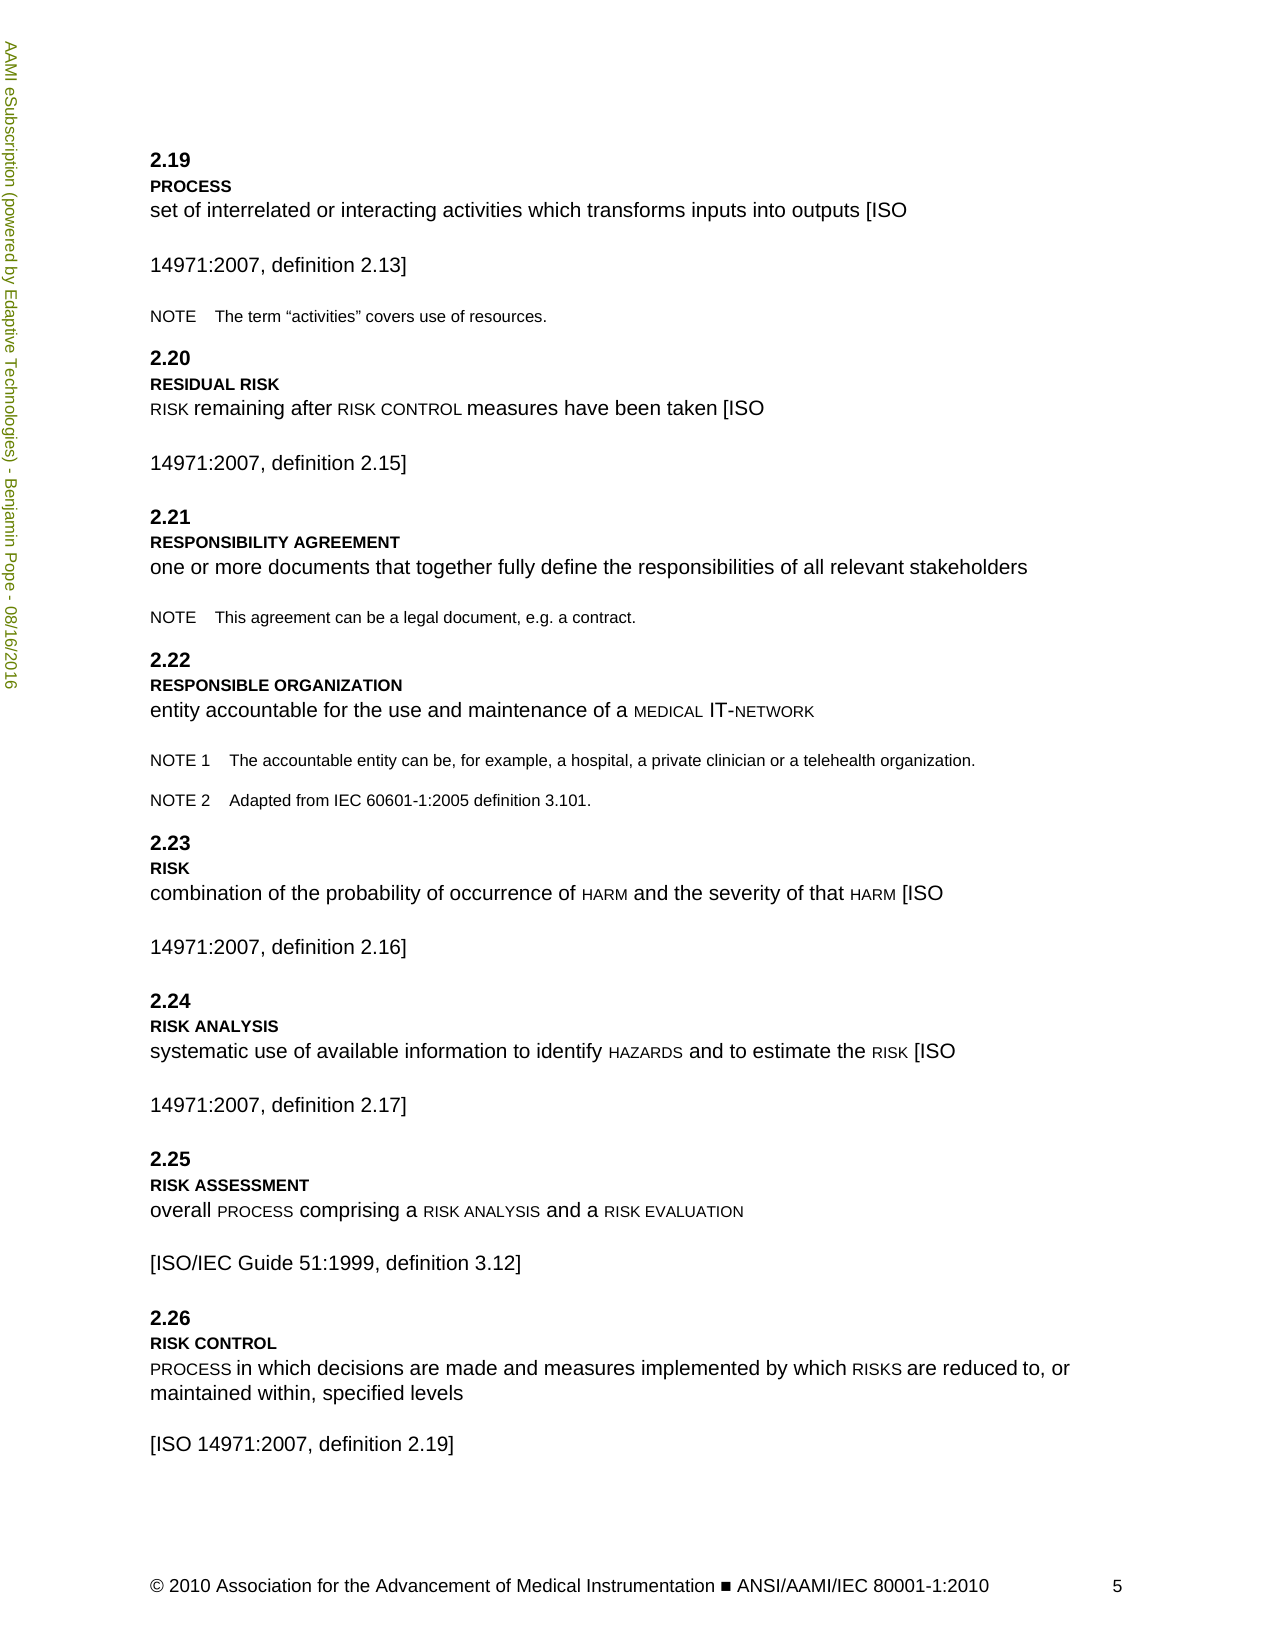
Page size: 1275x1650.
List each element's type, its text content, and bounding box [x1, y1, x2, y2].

text RISK CONTROL [150, 1334, 1125, 1353]
text 2.19 [150, 148, 1125, 172]
text RESPONSIBILITY AGREEMENT [150, 533, 1125, 552]
text RISK remaining after RISK CONTROL measures have been taken [ISO 14971:2007, definition 2.15] [150, 396, 769, 474]
text [ISO/IEC Guide 51:1999, definition 3.12] [150, 1250, 1125, 1274]
text 2.23 [150, 831, 1125, 855]
text [ISO 14971:2007, definition 2.19] [150, 1432, 1125, 1456]
text entity accountable for the use and maintenance of a MEDICAL IT-NETWORK [150, 698, 1125, 722]
text NOTE The term “activities” covers use of resources. [150, 307, 1125, 326]
text RISK ANALYSIS [150, 1017, 1125, 1036]
text 2.25 [150, 1147, 1125, 1171]
text overall PROCESS comprising a RISK ANALYSIS and a RISK EVALUATION [150, 1197, 1125, 1221]
table_header AAMI eSubscription (powered by Edaptive Technologies) - Benjamin Pope - 08/16/2016 [2, 42, 21, 689]
text NOTE This agreement can be a legal document, e.g. a contract. [150, 608, 1125, 627]
text one or more documents that together fully define the responsibilities of all relevant stakeholders [150, 554, 1125, 578]
text combination of the probability of occurrence of HARM and the severity of that HARM [ISO 14971:2007, definition 2.16] [150, 881, 971, 959]
text 2.26 [150, 1306, 1125, 1330]
text NOTE 2 Adapted from IEC 60601-1:2005 definition 3.101. [150, 791, 1125, 810]
text RESIDUAL RISK [150, 374, 1125, 394]
text PROCESS in which decisions are made and measures implemented by which RISKS are reduced to, or maintained within, specified levels [150, 1356, 1125, 1405]
text RISK [150, 859, 1125, 878]
text RISK ASSESSMENT [150, 1176, 1125, 1195]
text © 2010 Association for the Advancement of Medical Instrumentation ■ ANSI/AAMI/IEC 80001-1:2010 5 [150, 1575, 1125, 1597]
text PROCESS [150, 177, 1125, 196]
text set of interrelated or interacting activities which transforms inputs into outputs [ISO 14971:2007, definition 2.13] [150, 198, 929, 276]
text systematic use of available information to identify HAZARDS and to estimate the RISK [ISO 14971:2007, definition 2.17] [150, 1039, 985, 1117]
text 2.24 [150, 989, 1125, 1013]
text RESPONSIBLE ORGANIZATION [150, 676, 1125, 695]
text 2.20 [150, 346, 1125, 370]
text 2.22 [150, 648, 1125, 672]
text 2.21 [150, 504, 1125, 528]
text NOTE 1 The accountable entity can be, for example, a hospital, a private clinician or a telehealth organization. [150, 751, 1125, 770]
